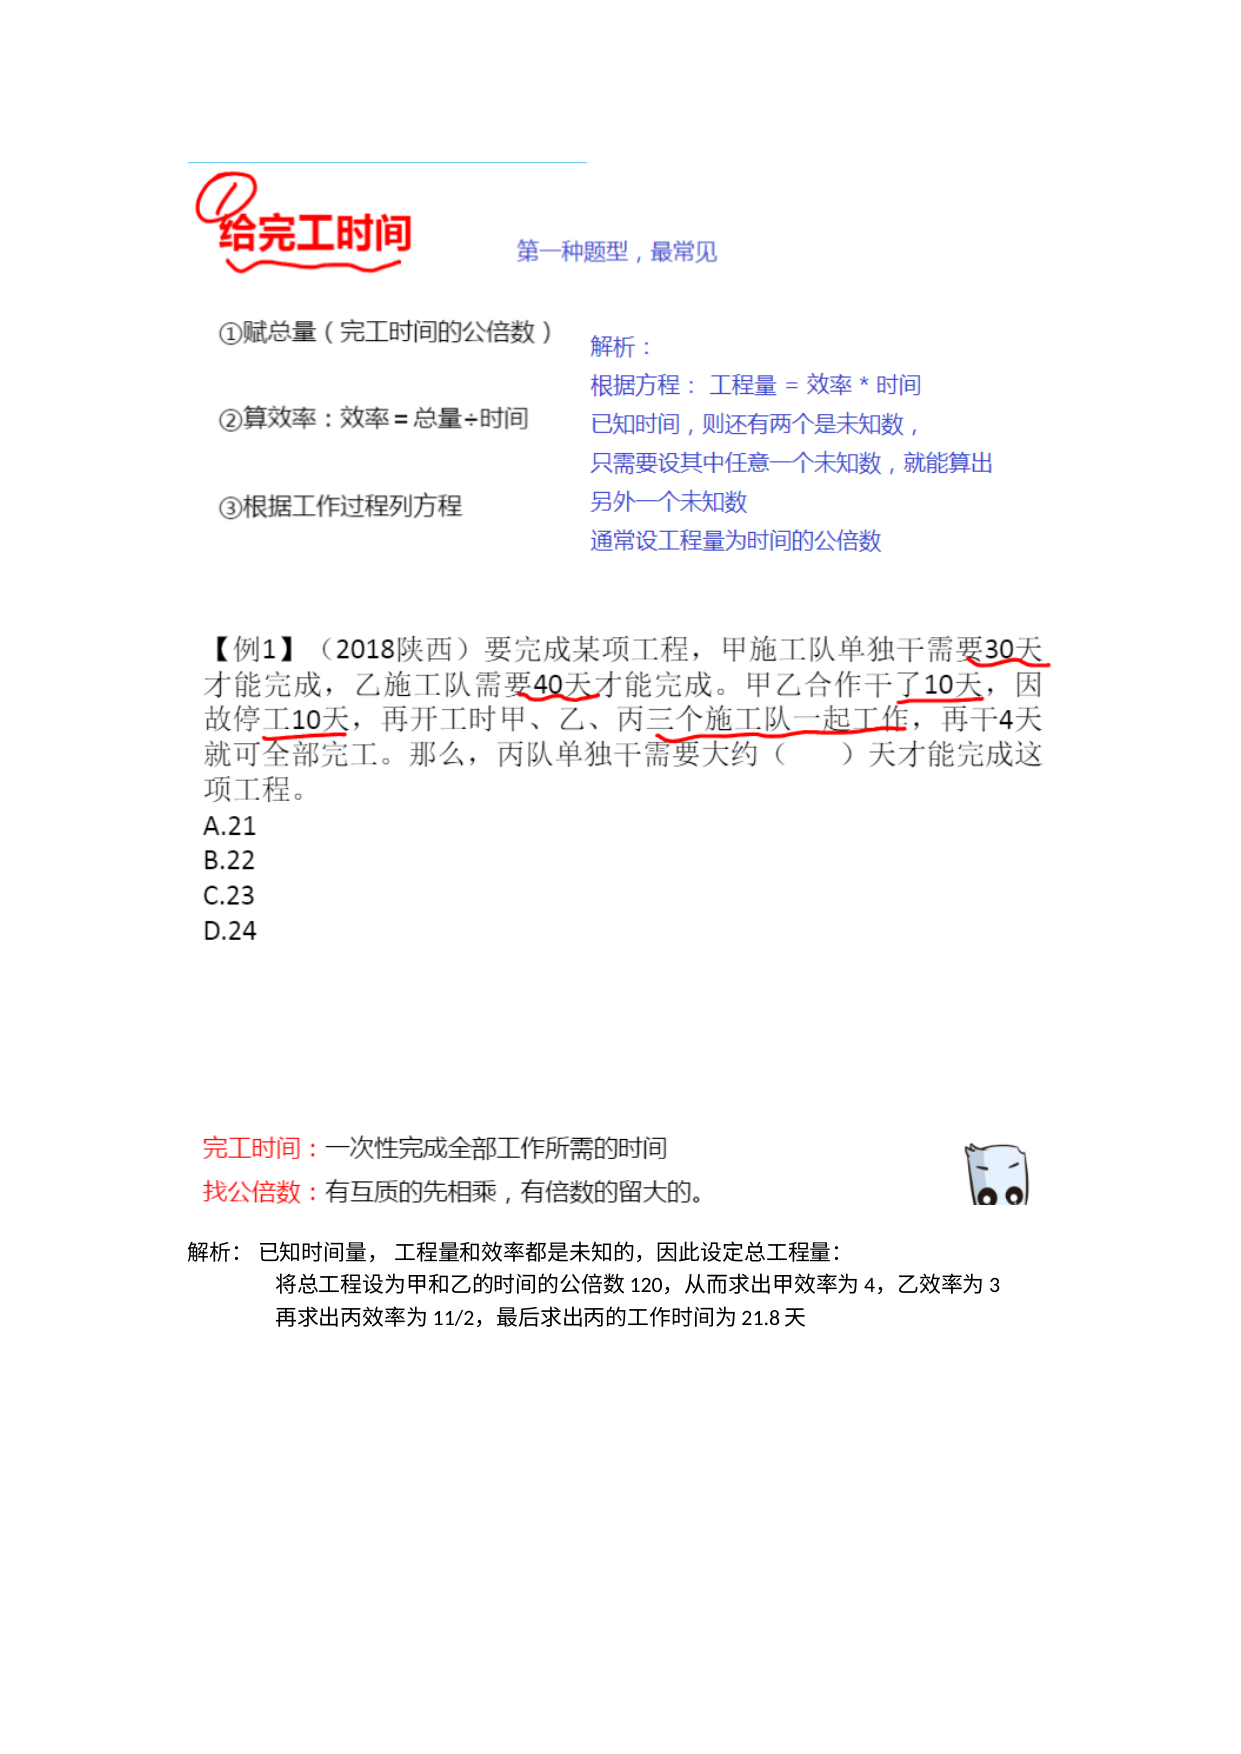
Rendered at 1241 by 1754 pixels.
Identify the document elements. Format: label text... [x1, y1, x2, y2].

text 将总工程设为甲和乙的时间的公倍数120，从而求出甲效率为4，乙效率为3 [187, 1267, 1053, 1299]
picture [187, 617, 1053, 1205]
picture [187, 162, 1053, 605]
text 解析： 已知时间量， 工程量和效率都是未知的，因此设定总工程量： [187, 1234, 1053, 1267]
text 再求出丙效率为11/2，最后求出丙的工作时间为21.8天 [187, 1299, 1053, 1332]
